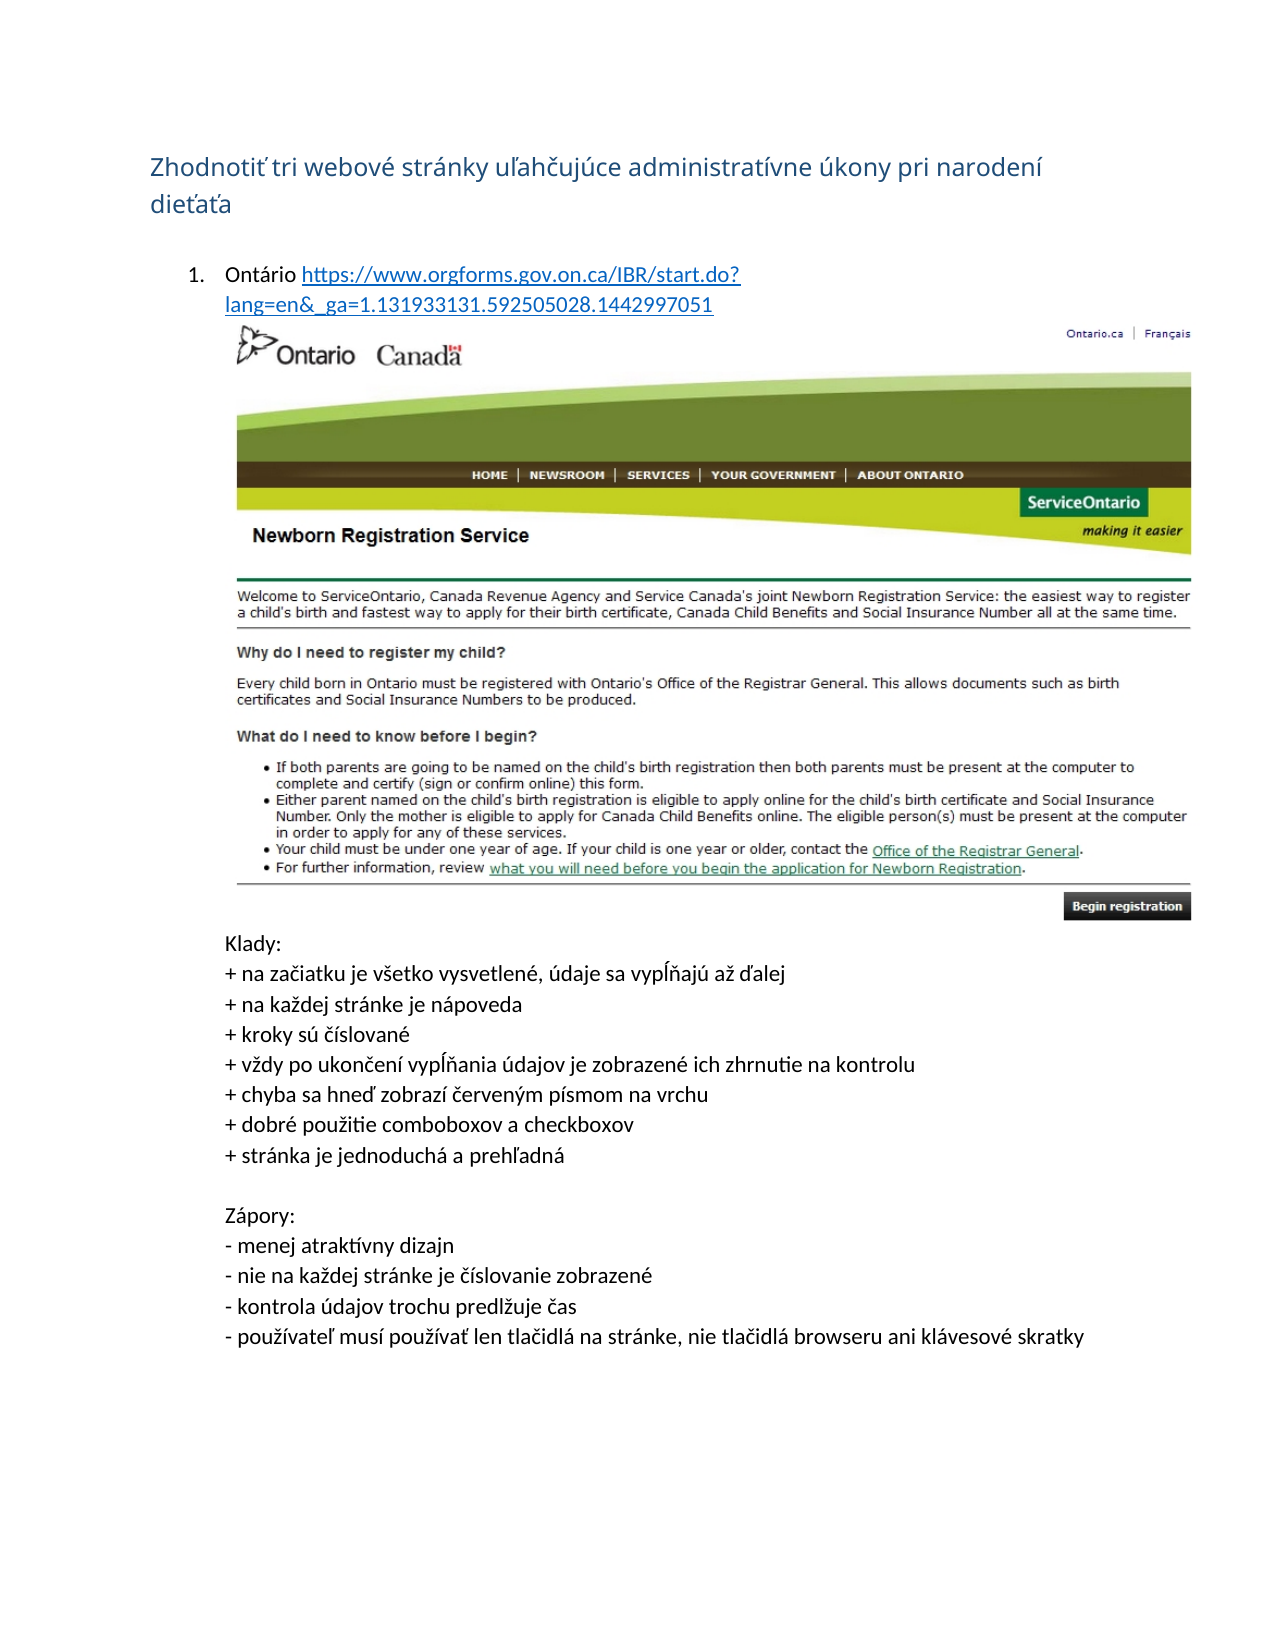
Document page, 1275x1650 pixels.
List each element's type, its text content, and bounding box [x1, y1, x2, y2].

picture [225, 320, 1200, 928]
list Zápory: - menej atraktívny dizajn - nie na každej stránke je číslovanie zobrazené - kontrola údajov trochu predlžuje čas - používateľ musí používať len tlačidlá na stránke, nie tlačidlá browseru ani klávesové skratky [225, 1201, 1125, 1350]
list Klady: + na začiatku je všetko vysvetlené, údaje sa vypĺňajú až ďalej + na každej stránke je nápoveda + kroky sú číslované + vždy po ukončení vypĺňania údajov je zobrazené ich zhrnutie na kontrolu + chyba sa hneď zobrazí červeným písmom na vrchu + dobré použitie comboboxov a checkboxov [225, 929, 1125, 1139]
list + stránka je jednoduchá a prehľadná [225, 1141, 1125, 1169]
subtitle Zhodnotiť tri webové stránky uľahčujúce administratívne úkony pri narodení dieťaťa [150, 150, 1125, 258]
